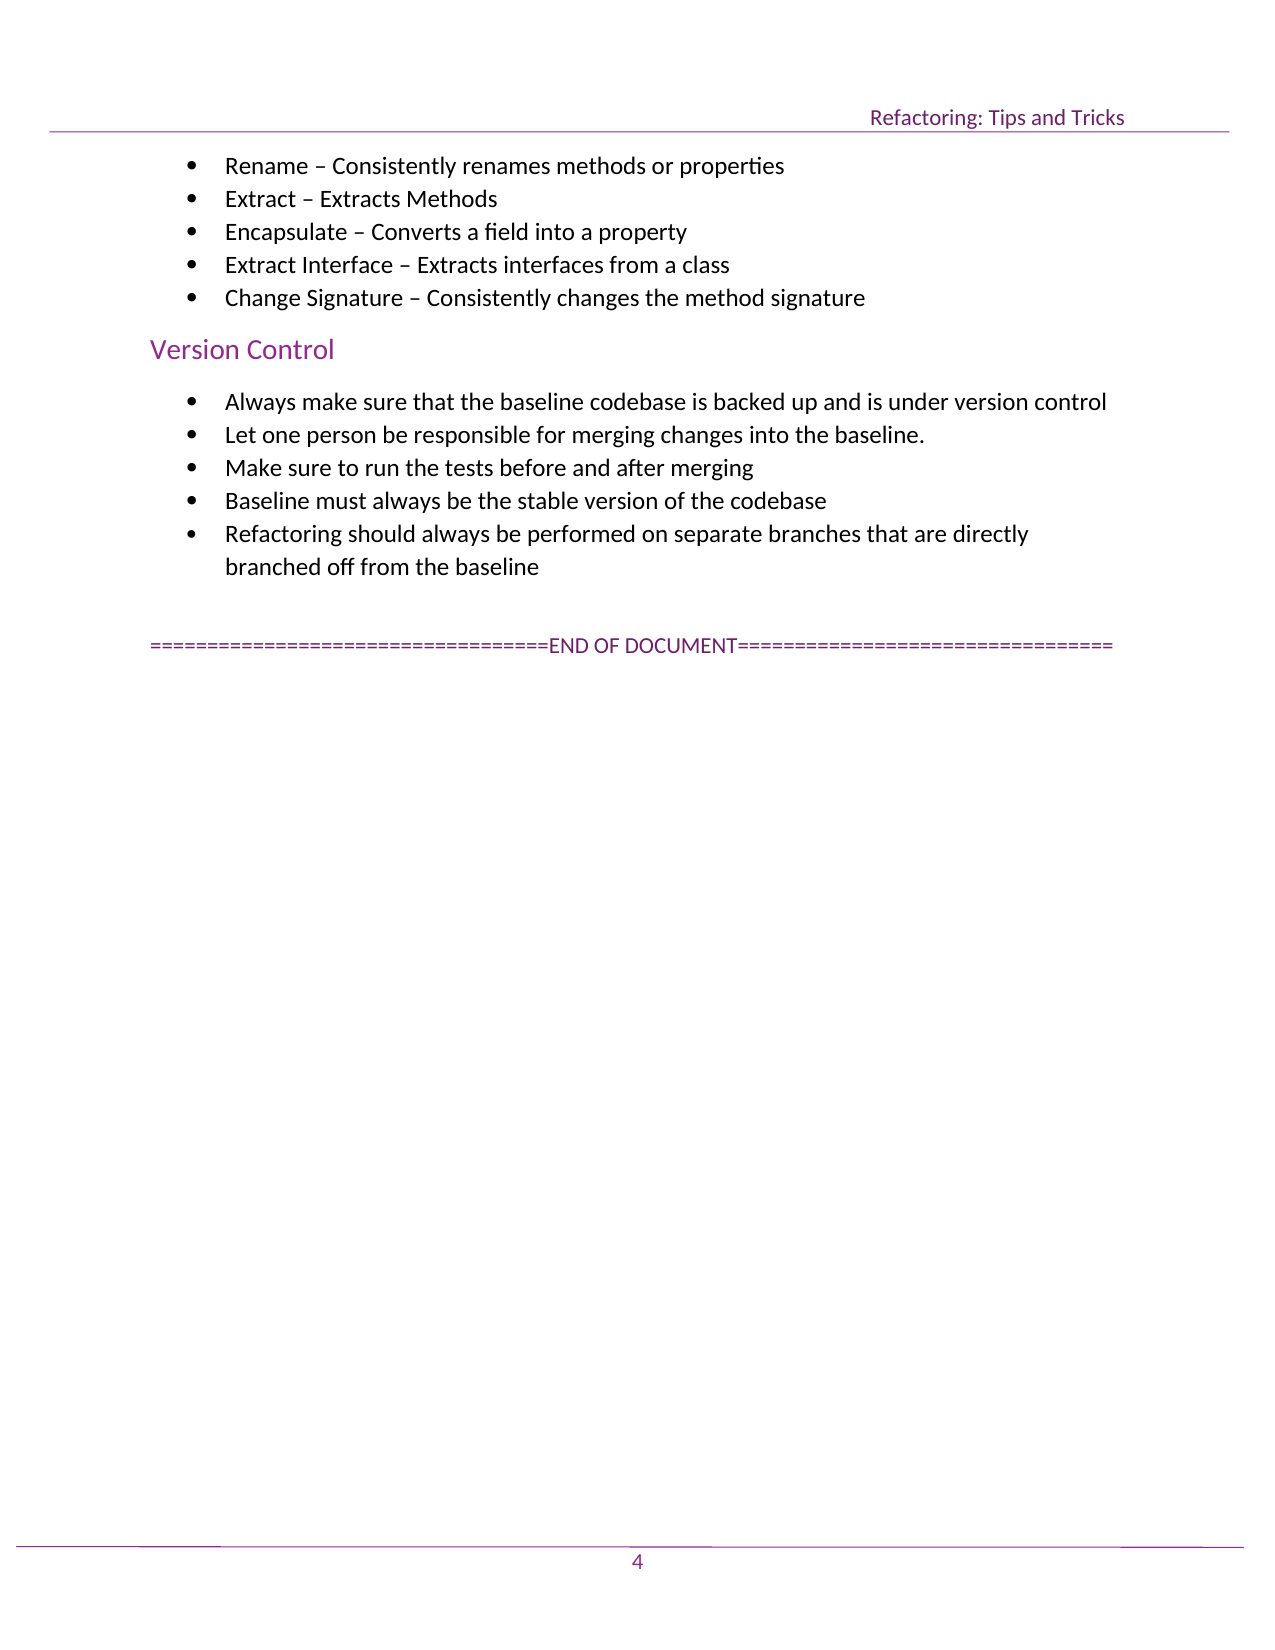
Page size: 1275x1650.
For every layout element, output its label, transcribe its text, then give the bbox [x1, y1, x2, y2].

list Extract Interface – Extracts interfaces from a class [187, 249, 1125, 279]
list Always make sure that the baseline codebase is backed up and is under version control [187, 386, 1125, 417]
list Change Signature – Consistently changes the method signature [187, 282, 1125, 312]
list Encapsulate – Converts a field into a property [187, 216, 1125, 246]
list Rename – Consistently renames methods or properties [187, 150, 1125, 181]
text ===================================END OF DOCUMENT================================= [150, 631, 1125, 659]
list Make sure to run the tests before and after merging [187, 452, 1125, 483]
list Let one person be responsible for merging changes into the baseline. [187, 419, 1125, 450]
list Refactoring should always be performed on separate branches that are directly branched off from the baseline [187, 518, 1125, 581]
text Version Control [150, 331, 1125, 367]
list Baseline must always be the stable version of the codebase [187, 485, 1125, 516]
list Extract – Extracts Methods [187, 183, 1125, 213]
